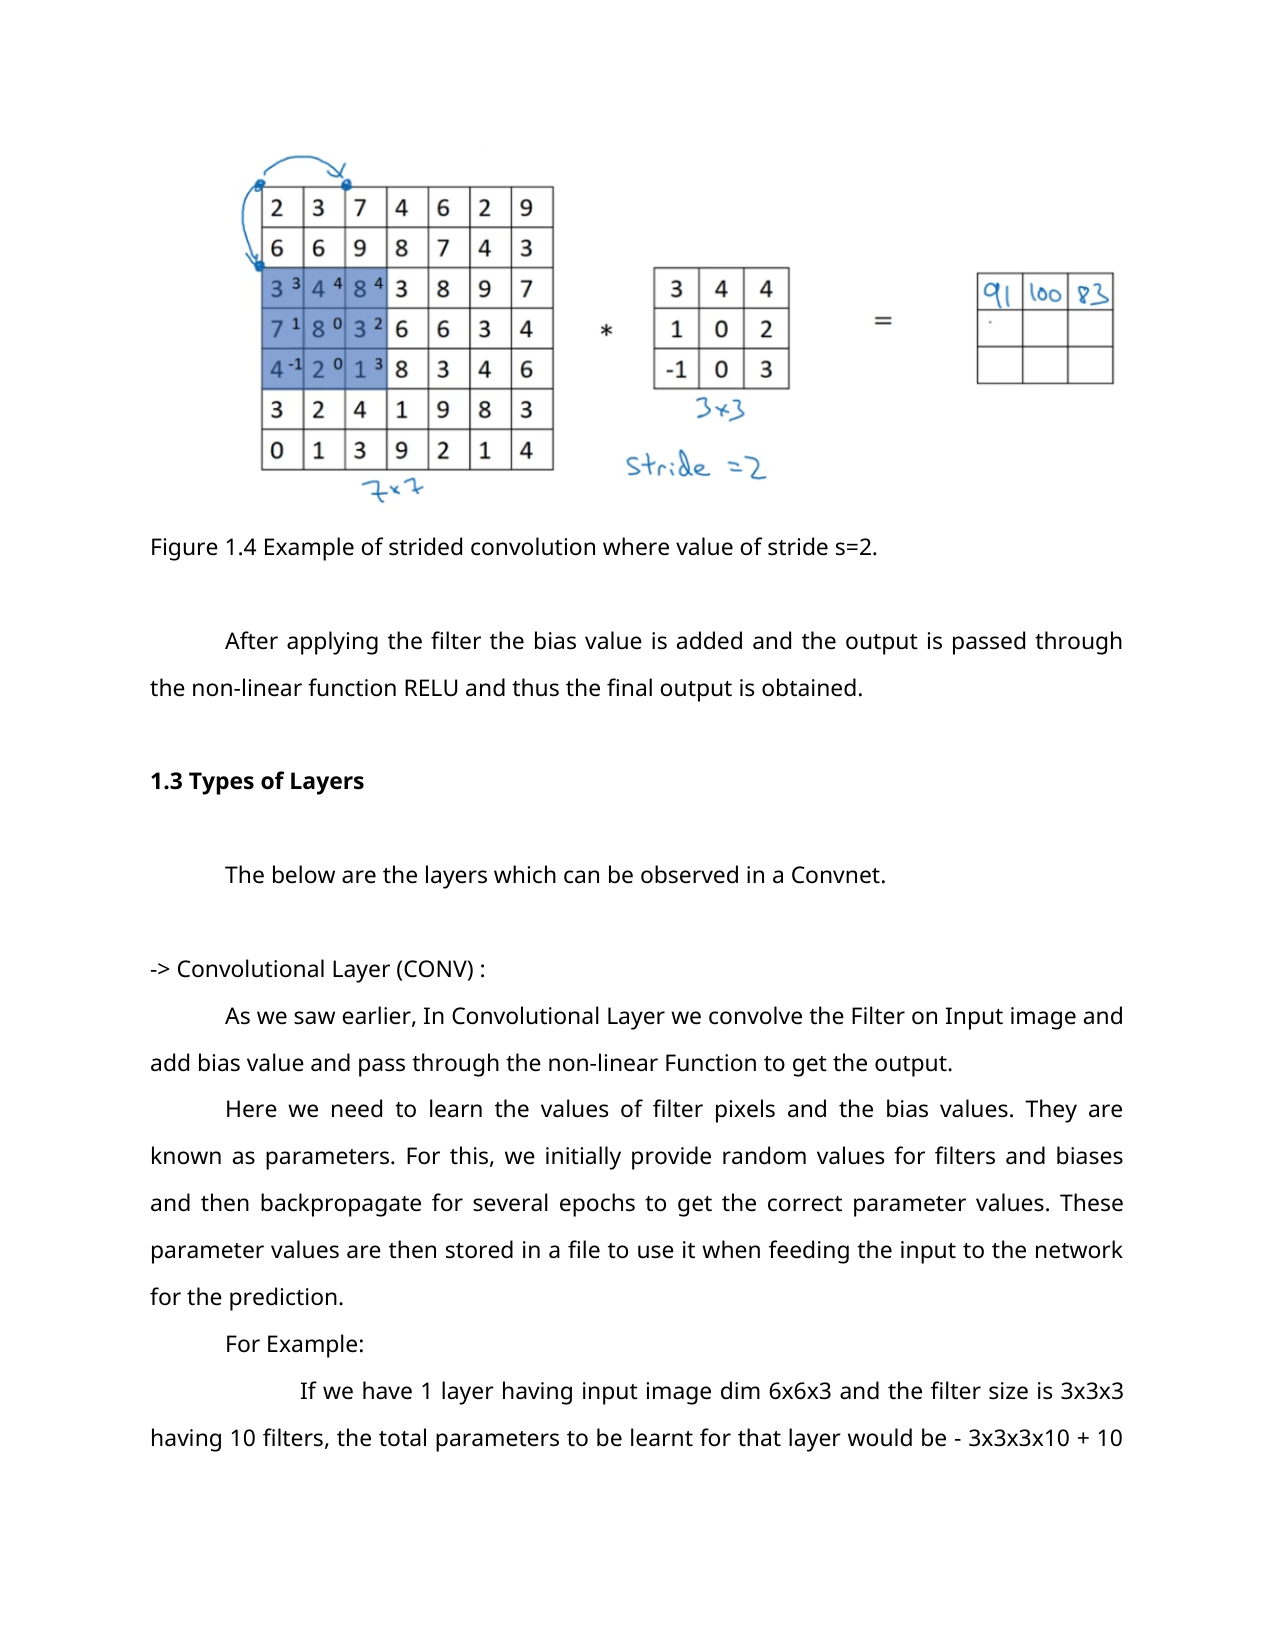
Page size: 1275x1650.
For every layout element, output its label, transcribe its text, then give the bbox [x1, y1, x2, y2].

text -> Convolutional Layer (CONV) : [150, 953, 1125, 984]
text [150, 1375, 1125, 1453]
text Figure 1.4 Example of strided convolution where value of stride s=2. [150, 531, 1125, 562]
text The below are the layers which can be observed in a Convnet. [150, 859, 1125, 890]
text As we saw earlier, In Convolutional Layer we convolve the Filter on Input image and add bias value and pass through the non-linear Function to get the output. [150, 1000, 1125, 1078]
text 1.3 Types of Layers [150, 765, 1125, 797]
text After applying the filter the bias value is added and the output is passed through the non-linear function RELU and thus the final output is obtained. [150, 625, 1125, 703]
text Here we need to learn the values of filter pixels and the bias values. They are known as parameters. For this, we initially provide random values for filters and biases and then backpropagate for several epochs to get the correct parameter values. These parameter values are then stored in a file to use it when feeding the input to the network for the prediction. [150, 1093, 1125, 1312]
picture [225, 150, 1130, 518]
text For Example: [150, 1328, 1125, 1359]
